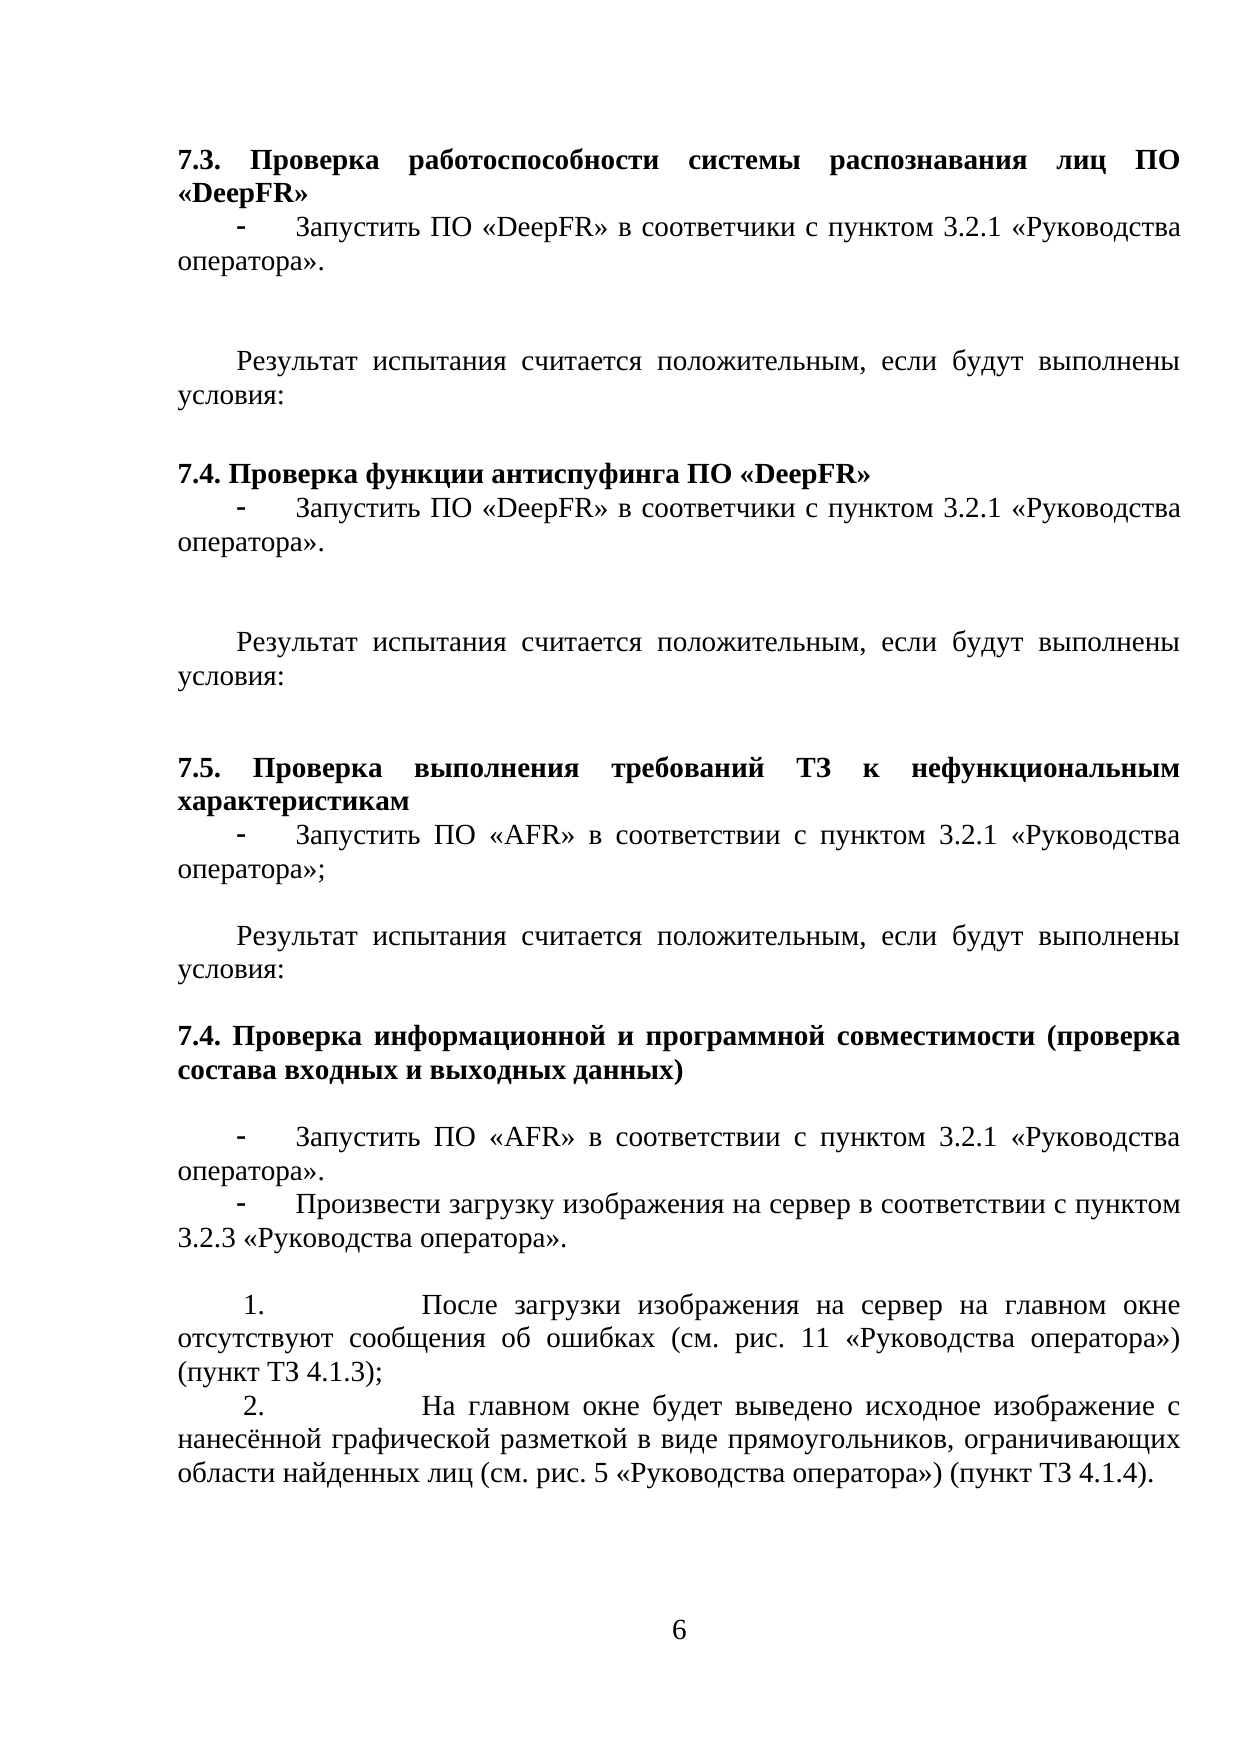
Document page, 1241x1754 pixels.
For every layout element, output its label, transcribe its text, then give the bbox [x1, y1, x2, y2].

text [177, 343, 1181, 411]
text Результат испытания считается положительным, если будут выполнены условия: [177, 624, 1181, 691]
text 7.5. Проверка выполнения требований ТЗ к нефункциональным характеристикам [177, 750, 1181, 817]
list Запустить ПО «AFR» в соответствии с пунктом 3.2.1 «Руководства оператора». [177, 1119, 1181, 1186]
list После загрузки изображения на сервер на главном окне отсутствуют сообщения об ошибках (см. рис. 11 «Руководства оператора») (пункт ТЗ 4.1.3); [177, 1287, 1181, 1388]
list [177, 209, 1181, 276]
text 7.4. Проверка функции антиспуфинга ПО «DeepFR» [177, 457, 1181, 490]
list Произвести загрузку изображения на сервер в соответствии с пунктом 3.2.3 «Руководства оператора». [177, 1186, 1181, 1253]
text Результат испытания считается положительным, если будут выполнены условия: [177, 918, 1181, 985]
list Запустить ПО «AFR» в соответствии с пунктом 3.2.1 «Руководства оператора»; [177, 817, 1181, 884]
list Запустить ПО «DeepFR» в соответчики с пунктом 3.2.1 «Руководства оператора». [177, 490, 1181, 557]
text 7.4. Проверка информационной и программной совместимости (проверка состава входных и выходных данных) [177, 1018, 1181, 1086]
list На главном окне будет выведено исходное изображение с нанесённой графической разметкой в виде прямоугольников, ограничивающих области найденных лиц (см. рис. 5 «Руководства оператора») (пункт ТЗ 4.1.4). [177, 1388, 1181, 1488]
text 7.3. Проверка работоспособности системы распознавания лиц ПО «DeepFR» [177, 142, 1181, 209]
